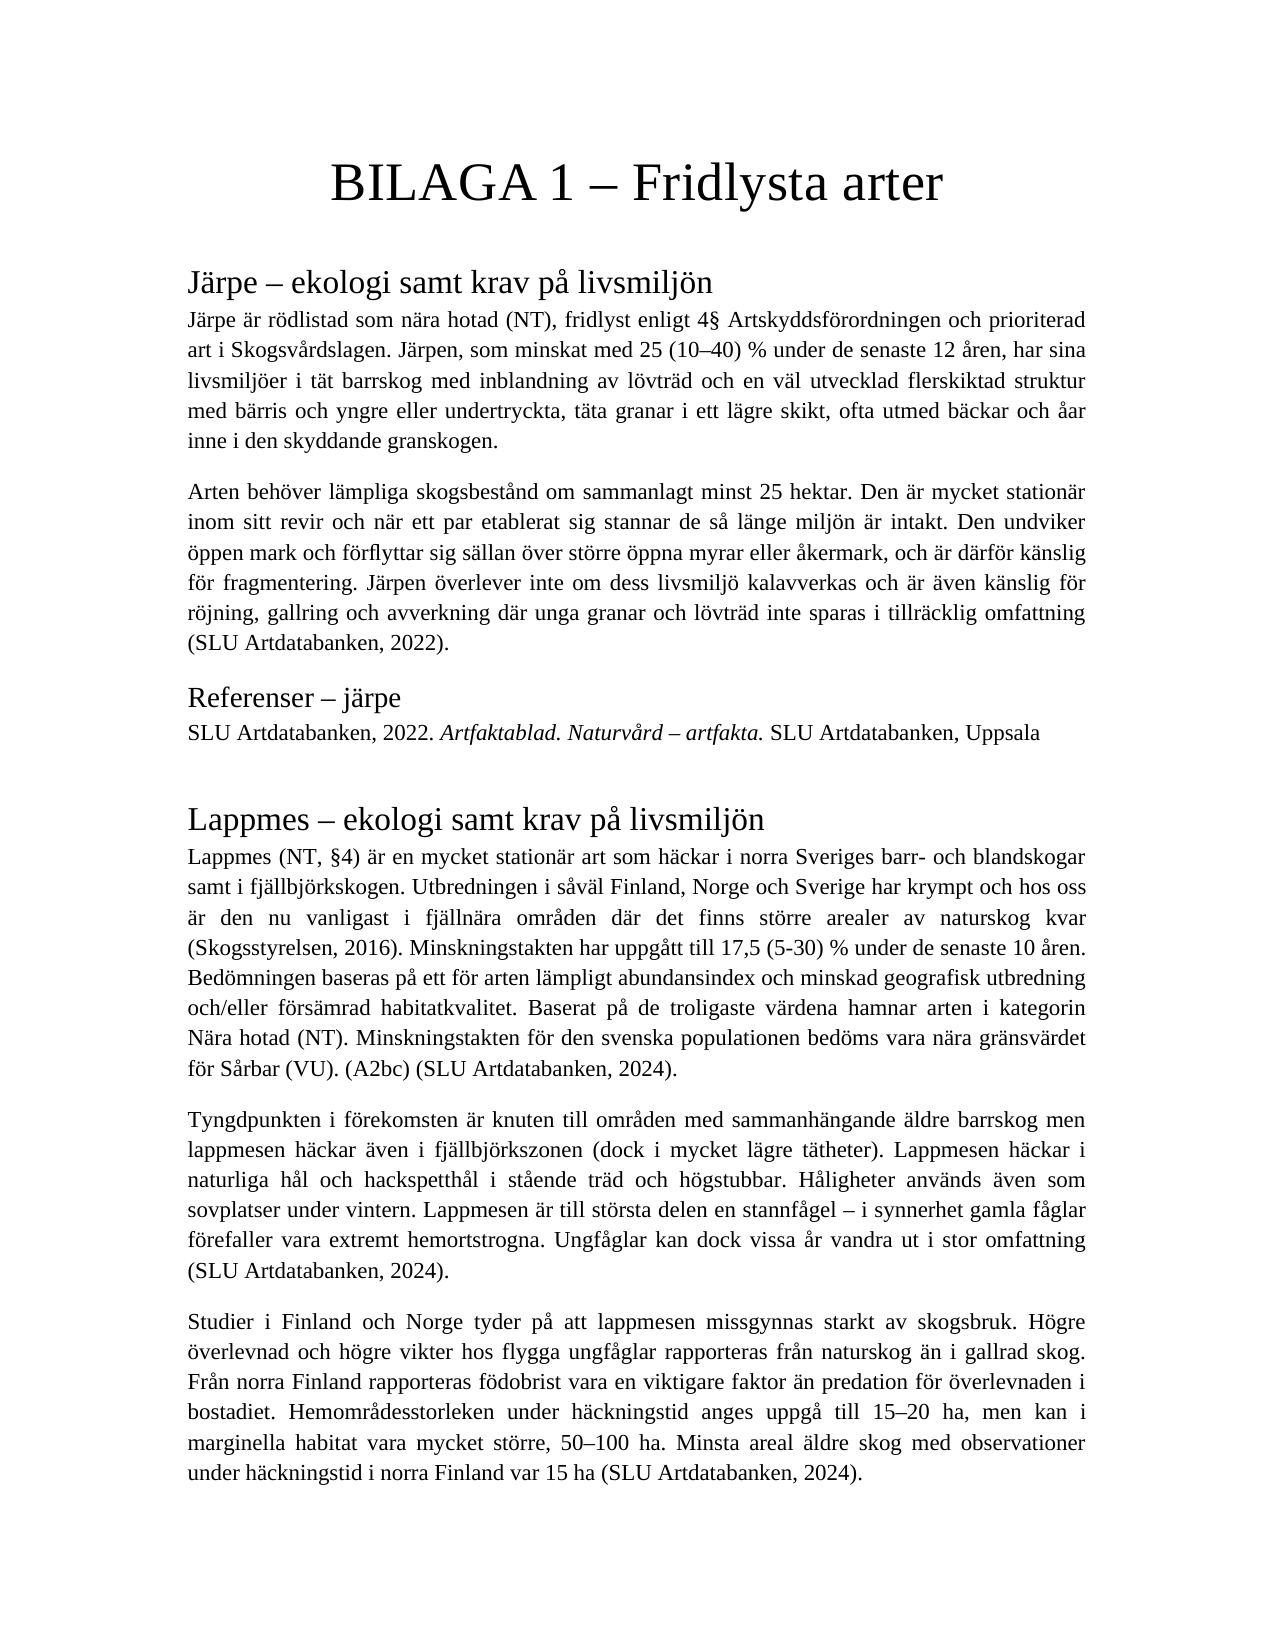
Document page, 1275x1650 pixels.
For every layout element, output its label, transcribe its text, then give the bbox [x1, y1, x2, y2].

subtitle Järpe – ekologi samt krav på livsmiljön [187, 262, 1087, 301]
text SLU Artdatabanken, 2022. Artfaktablad. Naturvård – artfakta. SLU Artdatabanken, Uppsala [187, 719, 1087, 745]
text Arten behöver lämpliga skogsbestånd om sammanlagt minst 25 hektar. Den är mycket stationär inom sitt revir och när ett par etablerat sig stannar de så länge miljön är intakt. Den undviker öppen mark och förﬂyttar sig sällan över större öppna myrar eller åkermark, och är därför känslig för fragmentering. Järpen överlever inte om dess livsmiljö kalavverkas och är även känslig för röjning, gallring och avverkning där unga granar och lövträd inte sparas i tillräcklig omfattning (SLU Artdatabanken, 2022). [187, 478, 1087, 656]
subtitle Referenser – järpe [187, 680, 1087, 714]
text Lappmes (NT, §4) är en mycket stationär art som häckar i norra Sveriges barr- och blandskogar samt i fjällbjörkskogen. Utbredningen i såväl Finland, Norge och Sverige har krympt och hos oss är den nu vanligast i fjällnära områden där det finns större arealer av naturskog kvar (Skogsstyrelsen, 2016). Minskningstakten har uppgått till 17,5 (5-30) % under de senaste 10 åren. Bedömningen baseras på ett för arten lämpligt abundansindex och minskad geografisk utbredning och/eller försämrad habitatkvalitet. Baserat på de troligaste värdena hamnar arten i kategorin Nära hotad (NT). Minskningstakten för den svenska populationen bedöms vara nära gränsvärdet för Sårbar (VU). (A2bc) (SLU Artdatabanken, 2024). [187, 843, 1087, 1081]
text Järpe är rödlistad som nära hotad (NT), fridlyst enligt 4§ Artskyddsförordningen och prioriterad art i Skogsvårdslagen. Järpen, som minskat med 25 (10–40) % under de senaste 12 åren, har sina livsmiljöer i tät barrskog med inblandning av lövträd och en väl utvecklad flerskiktad struktur med bärris och yngre eller undertryckta, täta granar i ett lägre skikt, ofta utmed bäckar och åar inne i den skyddande granskogen. [187, 306, 1087, 453]
text Studier i Finland och Norge tyder på att lappmesen missgynnas starkt av skogsbruk. Högre överlevnad och högre vikter hos flygga ungfåglar rapporteras från naturskog än i gallrad skog. Från norra Finland rapporteras födobrist vara en viktigare faktor än predation för överlevnaden i bostadiet. Hemområdesstorleken under häckningstid anges uppgå till 15–20 ha, men kan i marginella habitat vara mycket större, 50–100 ha. Minsta areal äldre skog med observationer under häckningstid i norra Finland var 15 ha (SLU Artdatabanken, 2024). [187, 1308, 1087, 1485]
subtitle Lappmes – ekologi samt krav på livsmiljön [187, 799, 1087, 837]
title BILAGA 1 – Fridlysta arter [187, 150, 1087, 212]
text Tyngdpunkten i förekomsten är knuten till områden med sammanhängande äldre barrskog men lappmesen häckar även i fjällbjörkszonen (dock i mycket lägre tätheter). Lappmesen häckar i naturliga hål och hackspetthål i stående träd och högstubbar. Håligheter används även som sovplatser under vintern. Lappmesen är till största delen en stannfågel – i synnerhet gamla fåglar förefaller vara extremt hemortstrogna. Ungfåglar kan dock vissa år vandra ut i stor omfattning (SLU Artdatabanken, 2024). [187, 1106, 1087, 1283]
